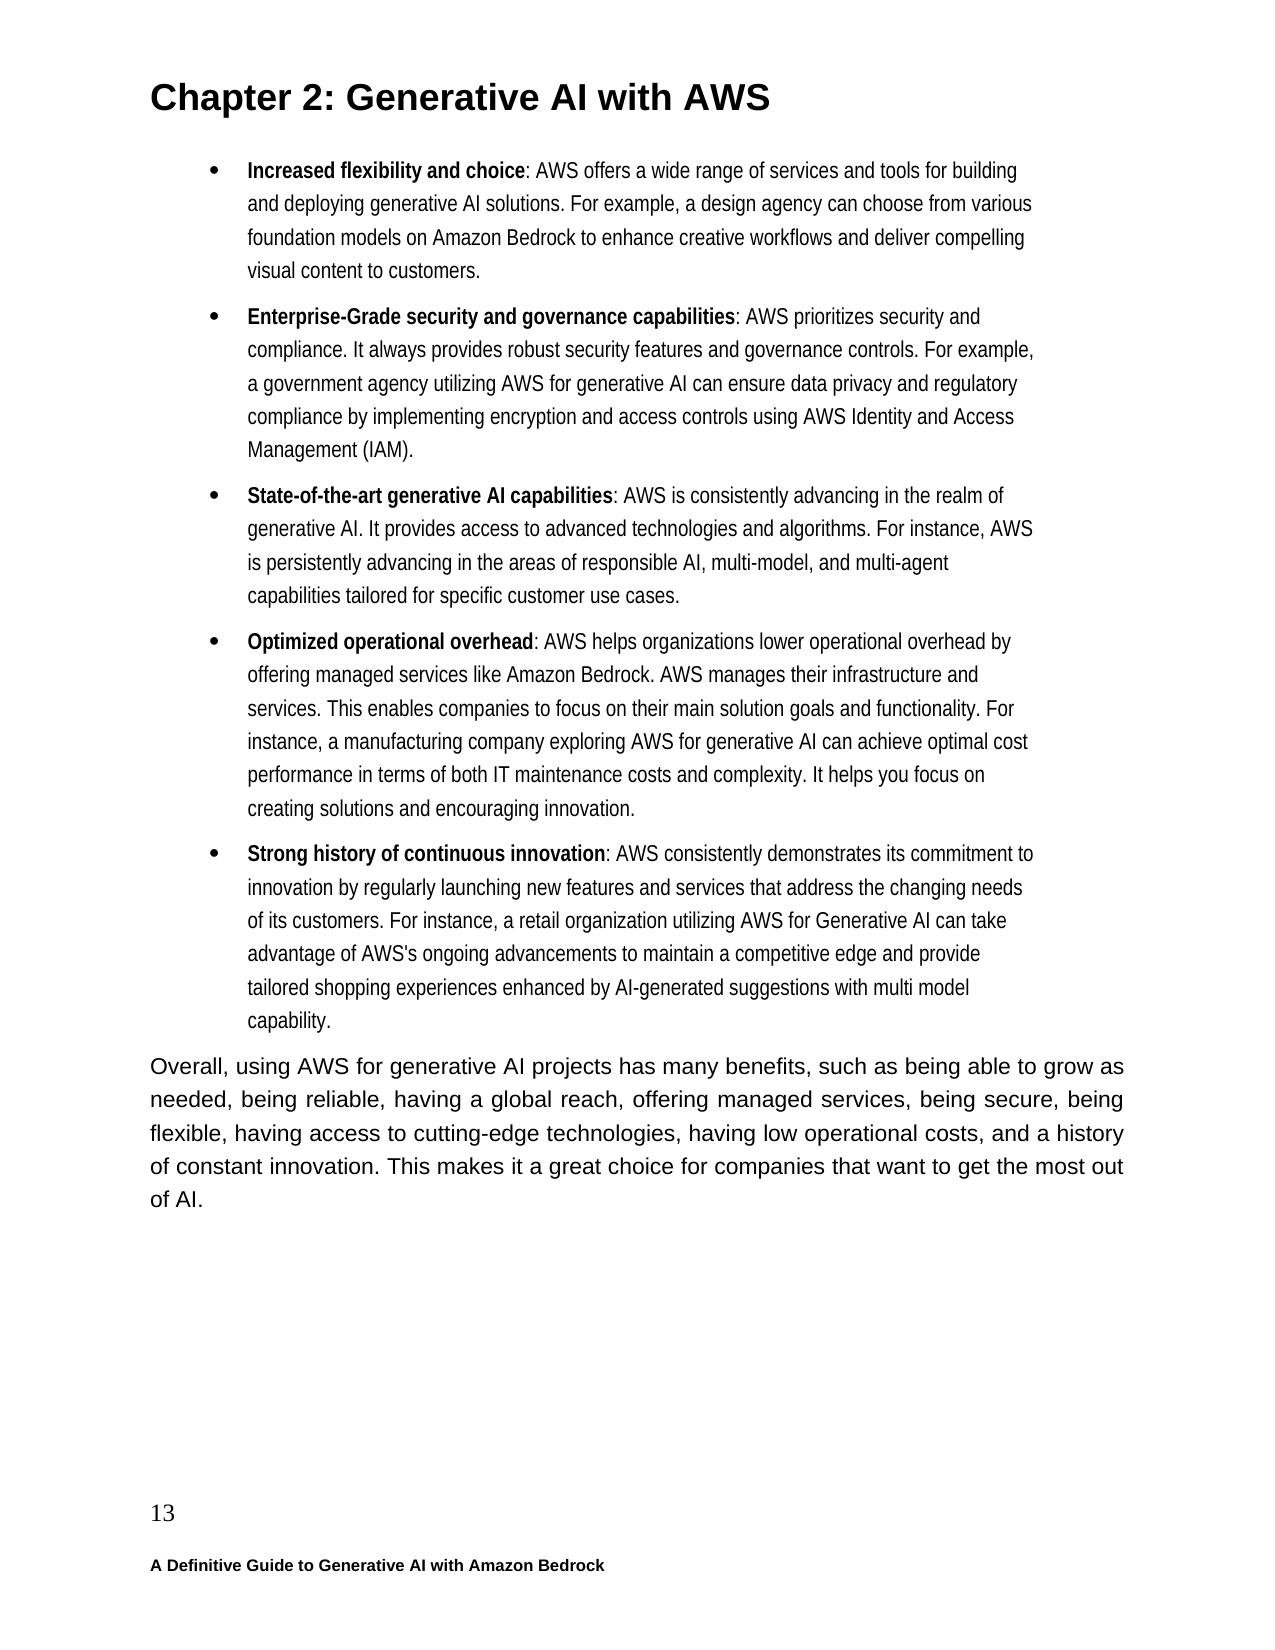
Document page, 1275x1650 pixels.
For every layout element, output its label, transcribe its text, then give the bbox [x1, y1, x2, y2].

list Strong history of continuous innovation: AWS consistently demonstrates its commitment to innovation by regularly launching new features and services that address the changing needs of its customers. For instance, a retail organization utilizing AWS for Generative AI can take advantage of AWS's ongoing advancements to maintain a competitive edge and provide tailored shopping experiences enhanced by AI-generated suggestions with multi model capability. [210, 833, 1035, 1033]
list Increased flexibility and choice: AWS offers a wide range of services and tools for building and deploying generative AI solutions. For example, a design agency can choose from various foundation models on Amazon Bedrock to enhance creative workflows and deliver compelling visual content to customers. [210, 150, 1035, 283]
list State-of-the-art generative AI capabilities: AWS is consistently advancing in the realm of generative AI. It provides access to advanced technologies and algorithms. For instance, AWS is persistently advancing in the areas of responsible AI, multi-model, and multi-agent capabilities tailored for specific customer use cases. [210, 475, 1035, 608]
text Overall, using AWS for generative AI projects has many benefits, such as being able to grow as needed, being reliable, having a global reach, offering managed services, being secure, being flexible, having access to cutting-edge technologies, having low operational costs, and a history of constant innovation. This makes it a great choice for companies that want to get the most out of AI. [150, 1046, 1125, 1212]
list Enterprise-Grade security and governance capabilities: AWS prioritizes security and compliance. It always provides robust security features and governance controls. For example, a government agency utilizing AWS for generative AI can ensure data privacy and regulatory compliance by implementing encryption and access controls using AWS Identity and Access Management (IAM). [210, 296, 1035, 462]
list Optimized operational overhead: AWS helps organizations lower operational overhead by offering managed services like Amazon Bedrock. AWS manages their infrastructure and services. This enables companies to focus on their main solution goals and functionality. For instance, a manufacturing company exploring AWS for generative AI can achieve optimal cost performance in terms of both IT maintenance costs and complexity. It helps you focus on creating solutions and encouraging innovation. [210, 621, 1035, 821]
